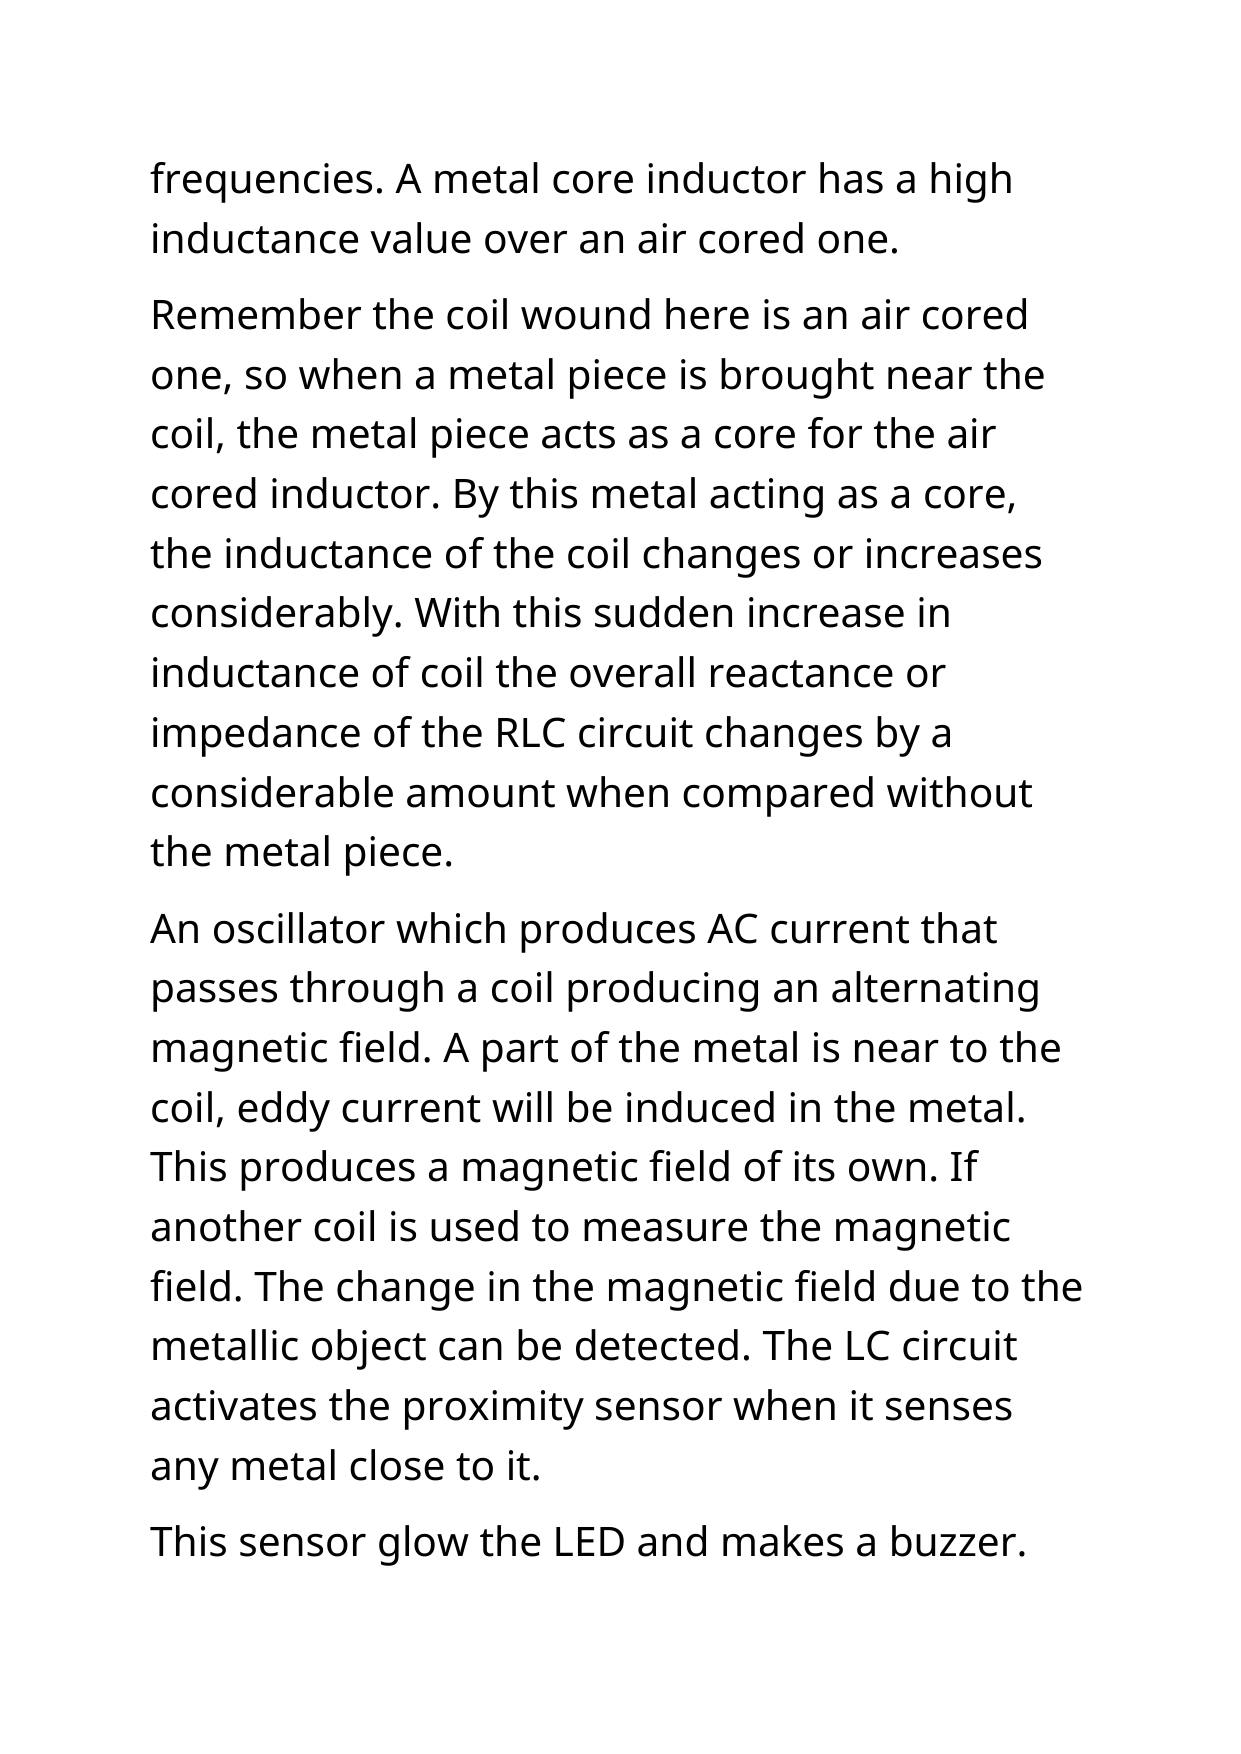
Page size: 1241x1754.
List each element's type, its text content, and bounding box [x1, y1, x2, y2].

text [150, 150, 1090, 265]
text This sensor glow the LED and makes a buzzer. [150, 1513, 1090, 1568]
text An oscillator which produces AC current that passes through a coil producing an alternating magnetic field. A part of the metal is near to the coil, eddy current will be induced in the metal. This produces a magnetic field of its own. If another coil is used to measure the magnetic field. The change in the magnetic field due to the metallic object can be detected. The LC circuit activates the proximity sensor when it senses any metal close to it. [150, 899, 1090, 1492]
text Remember the coil wound here is an air cored one, so when a metal piece is brought near the coil, the metal piece acts as a core for the air cored inductor. By this metal acting as a core, the inductance of the coil changes or increases considerably. With this sudden increase in inductance of coil the overall reactance or impedance of the RLC circuit changes by a considerable amount when compared without the metal piece. [150, 286, 1090, 878]
